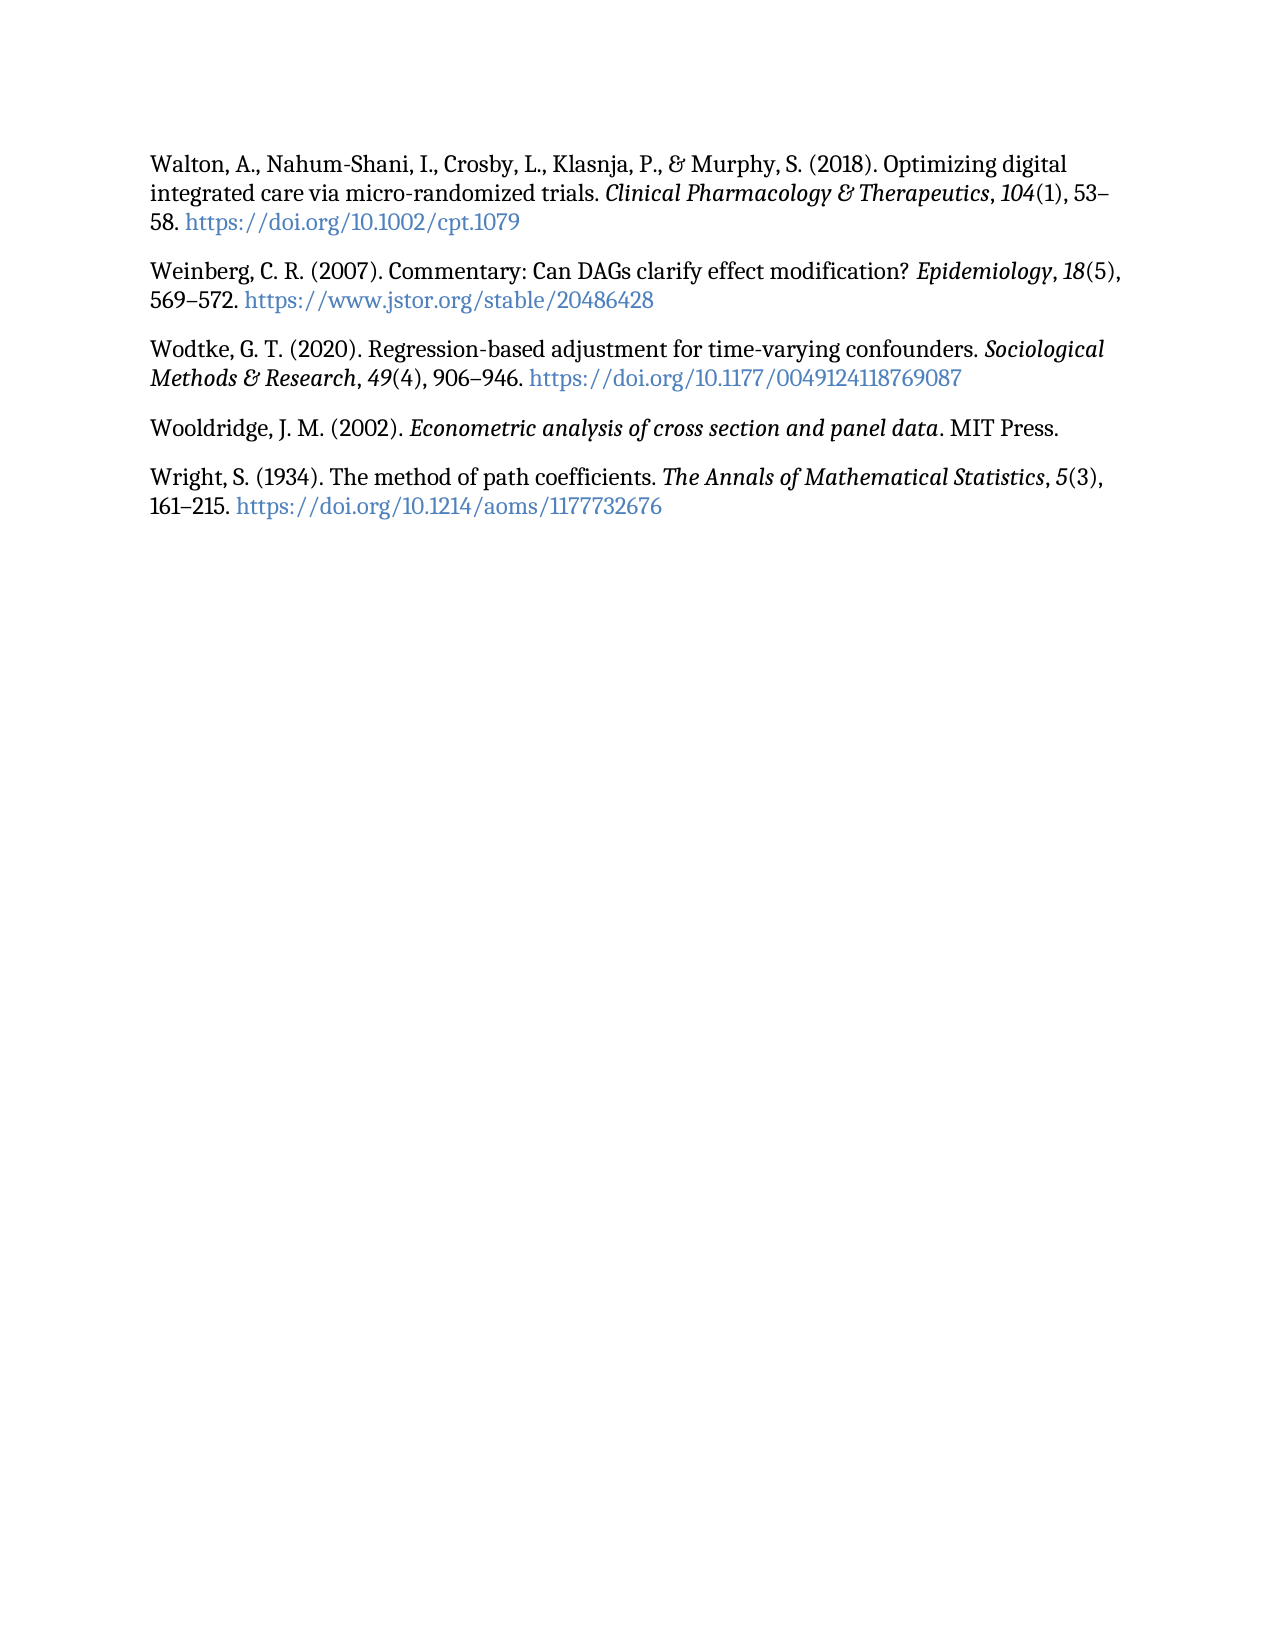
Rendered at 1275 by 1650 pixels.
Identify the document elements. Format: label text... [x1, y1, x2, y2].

text Walton, A., Nahum-Shani, I., Crosby, L., Klasnja, P., & Murphy, S. (2018). Optimizing digital integrated care via micro-randomized trials. Clinical Pharmacology & Therapeutics, 104(1), 53–58. https://doi.org/10.1002/cpt.1079 [150, 150, 1125, 236]
text Weinberg, C. R. (2007). Commentary: Can DAGs clarify effect modification? Epidemiology, 18(5), 569–572. https://www.jstor.org/stable/20486428 [150, 257, 1125, 314]
text Wodtke, G. T. (2020). Regression-based adjustment for time-varying confounders. Sociological Methods & Research, 49(4), 906–946. https://doi.org/10.1177/0049124118769087 [150, 335, 1125, 393]
text Wooldridge, J. M. (2002). Econometric analysis of cross section and panel data. MIT Press. [150, 414, 1125, 442]
text Wright, S. (1934). The method of path coefficients. The Annals of Mathematical Statistics, 5(3), 161–215. https://doi.org/10.1214/aoms/1177732676 [150, 463, 1125, 521]
